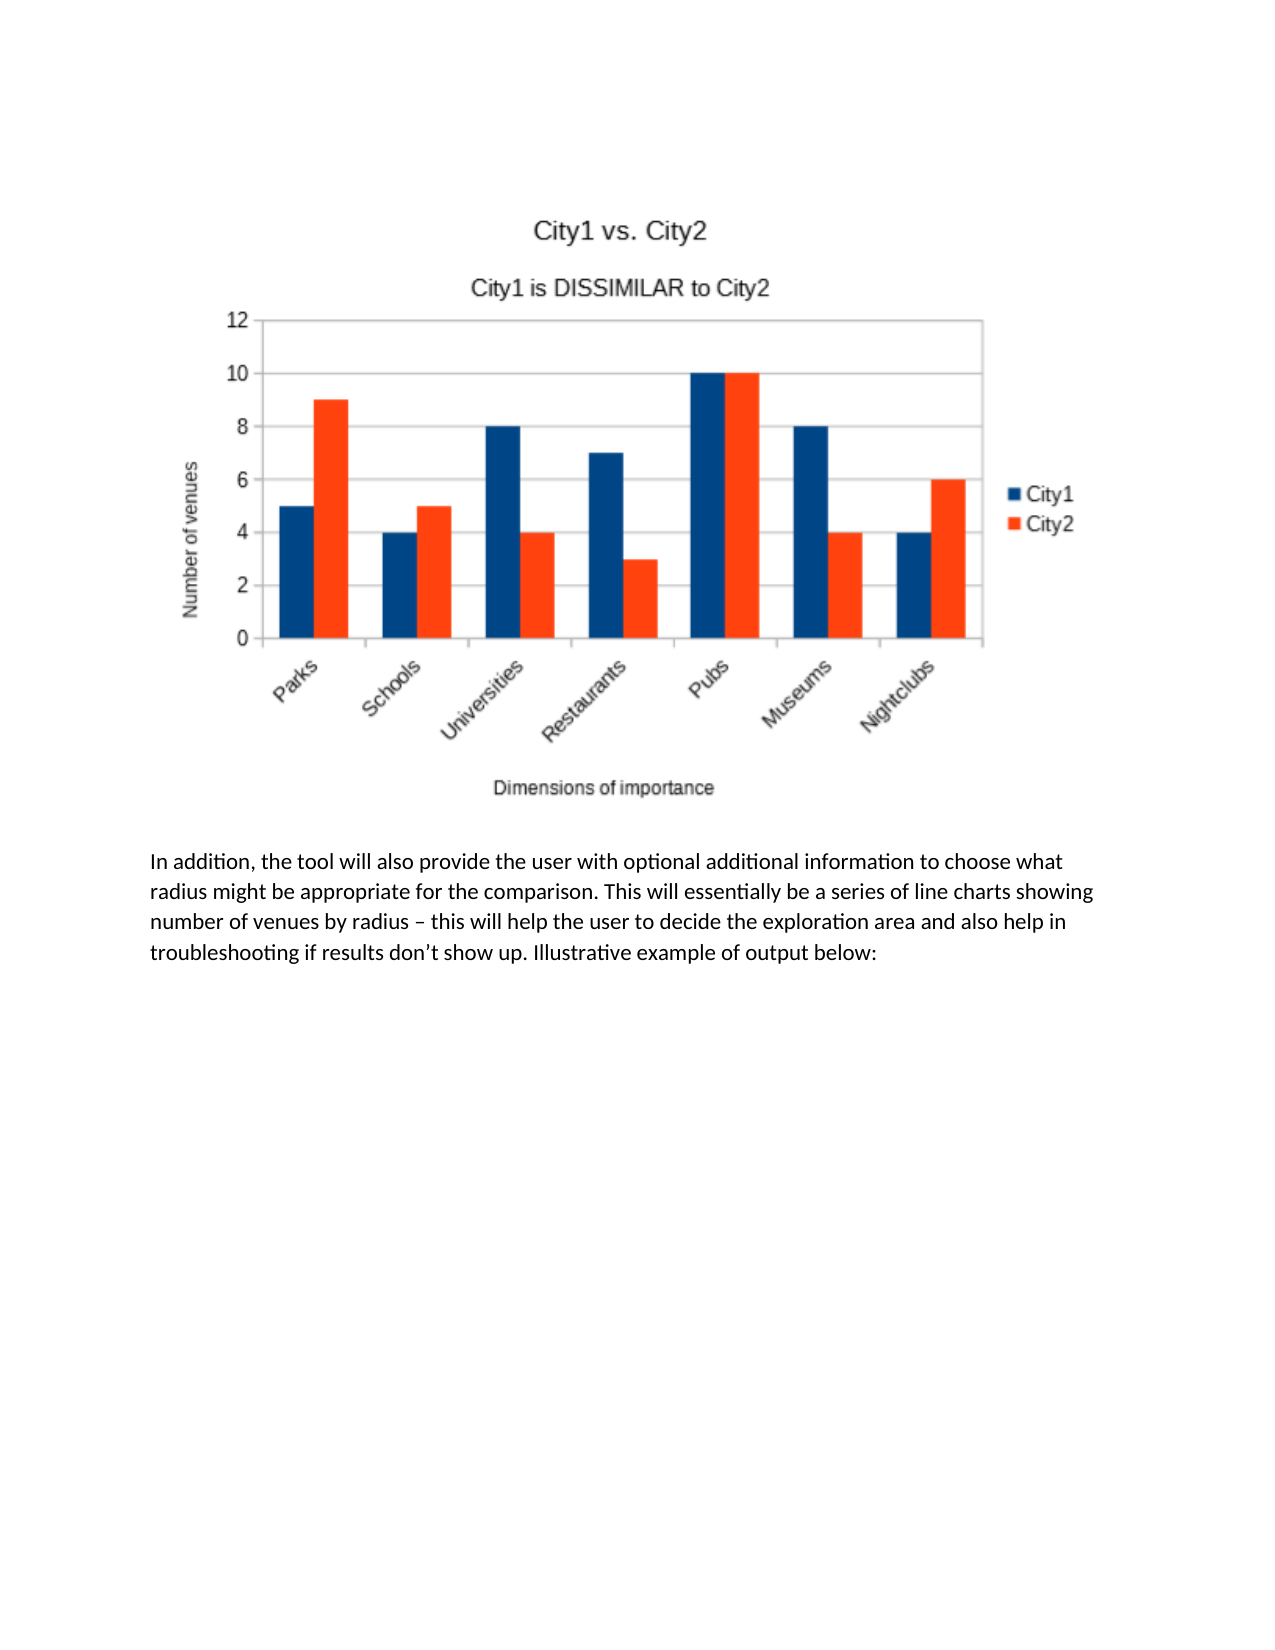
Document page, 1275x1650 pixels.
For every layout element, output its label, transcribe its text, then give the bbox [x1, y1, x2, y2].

text In addition, the tool will also provide the user with optional additional information to choose what radius might be appropriate for the comparison. This will essentially be a series of line charts showing number of venues by radius – this will help the user to decide the exploration area and also help in troubleshooting if results don’t show up. Illustrative example of output below: [150, 847, 1125, 966]
picture [150, 196, 1099, 829]
